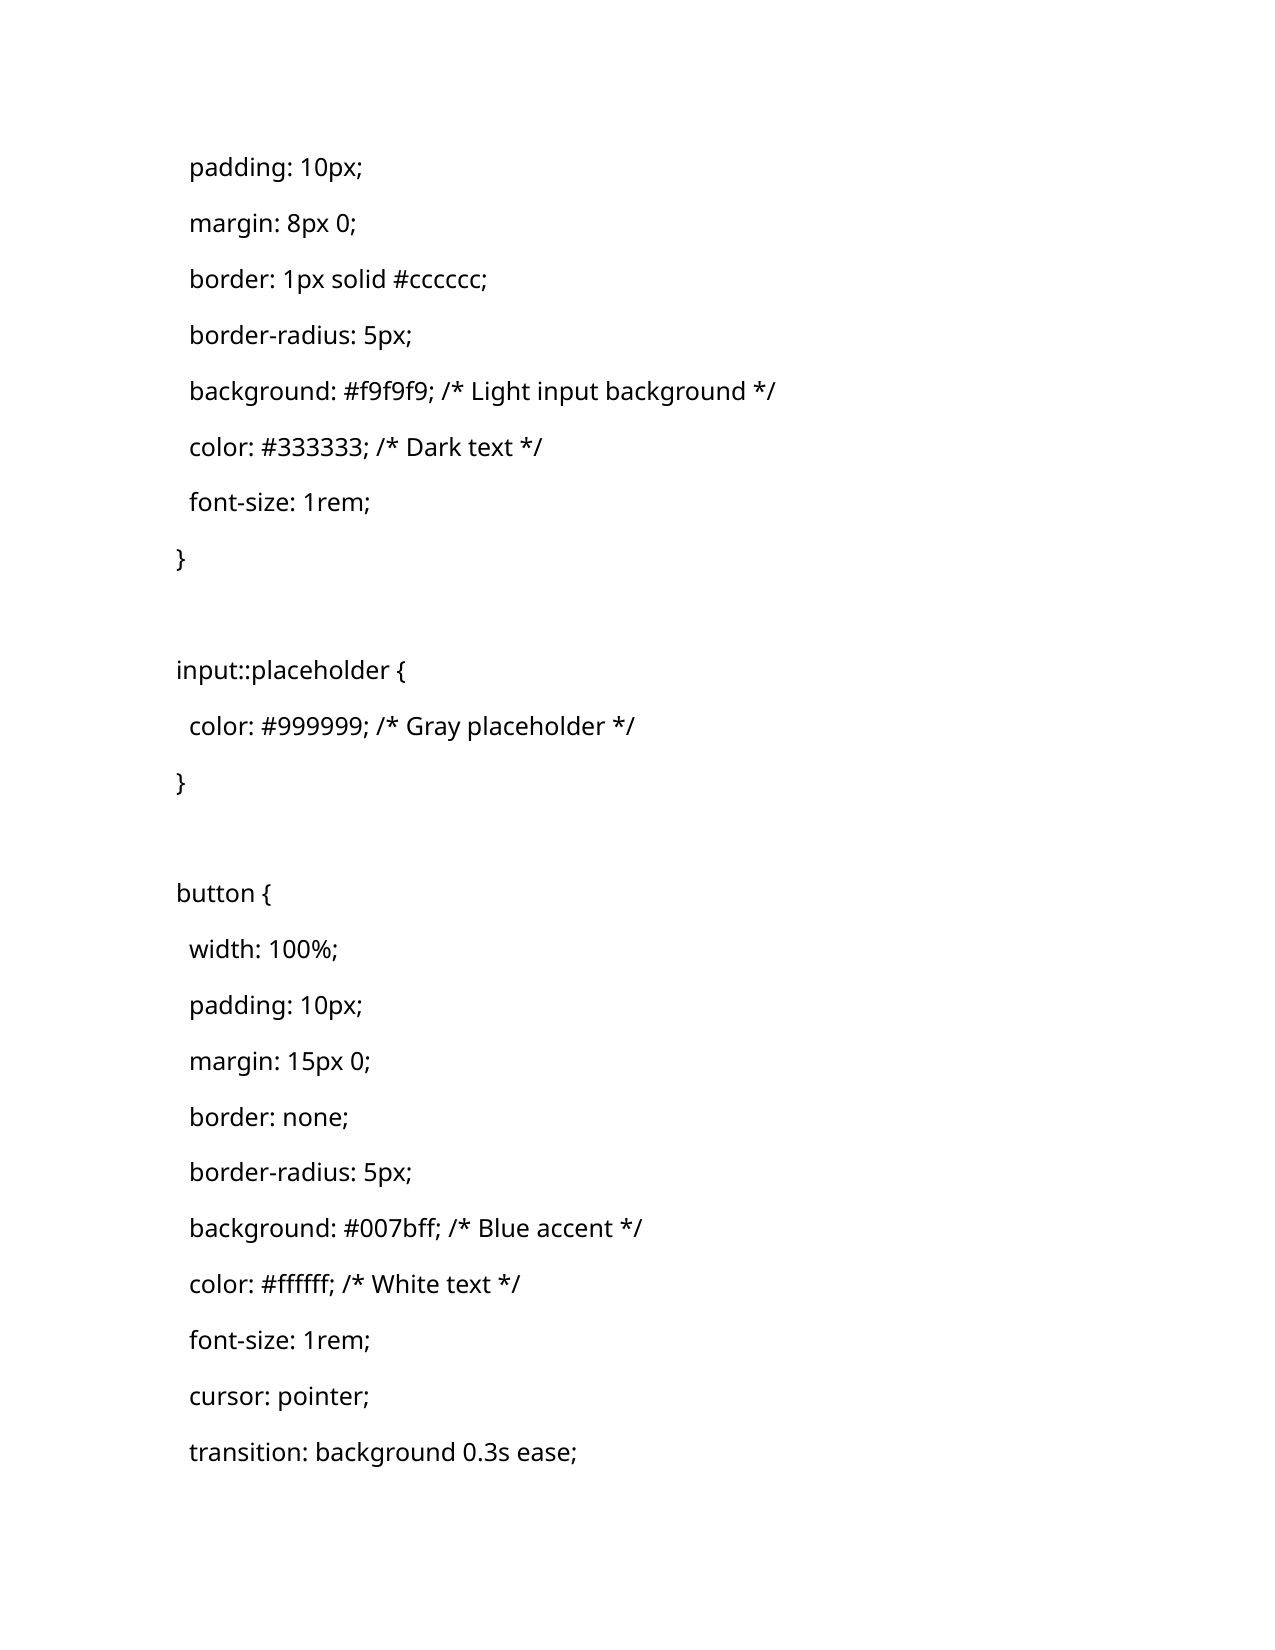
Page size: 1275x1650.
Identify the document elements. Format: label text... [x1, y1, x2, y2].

text border: none; [150, 1099, 1125, 1133]
text font-size: 1rem; [150, 485, 1125, 519]
text input::placeholder { [150, 652, 1125, 687]
text color: #999999; /* Gray placeholder */ [150, 708, 1125, 742]
text width: 100%; [150, 932, 1125, 966]
text transition: background 0.3s ease; [150, 1434, 1125, 1468]
text color: #ffffff; /* White text */ [150, 1267, 1125, 1301]
text padding: 10px; [150, 150, 1125, 184]
text button { [150, 876, 1125, 910]
text margin: 15px 0; [150, 1043, 1125, 1077]
text } [150, 541, 1125, 575]
text background: #f9f9f9; /* Light input background */ [150, 373, 1125, 407]
text color: #333333; /* Dark text */ [150, 429, 1125, 463]
text border-radius: 5px; [150, 1155, 1125, 1189]
text border: 1px solid #cccccc; [150, 262, 1125, 296]
text border-radius: 5px; [150, 317, 1125, 352]
text font-size: 1rem; [150, 1322, 1125, 1357]
text padding: 10px; [150, 987, 1125, 1022]
text margin: 8px 0; [150, 206, 1125, 240]
text } [150, 764, 1125, 798]
text background: #007bff; /* Blue accent */ [150, 1211, 1125, 1245]
text cursor: pointer; [150, 1378, 1125, 1412]
